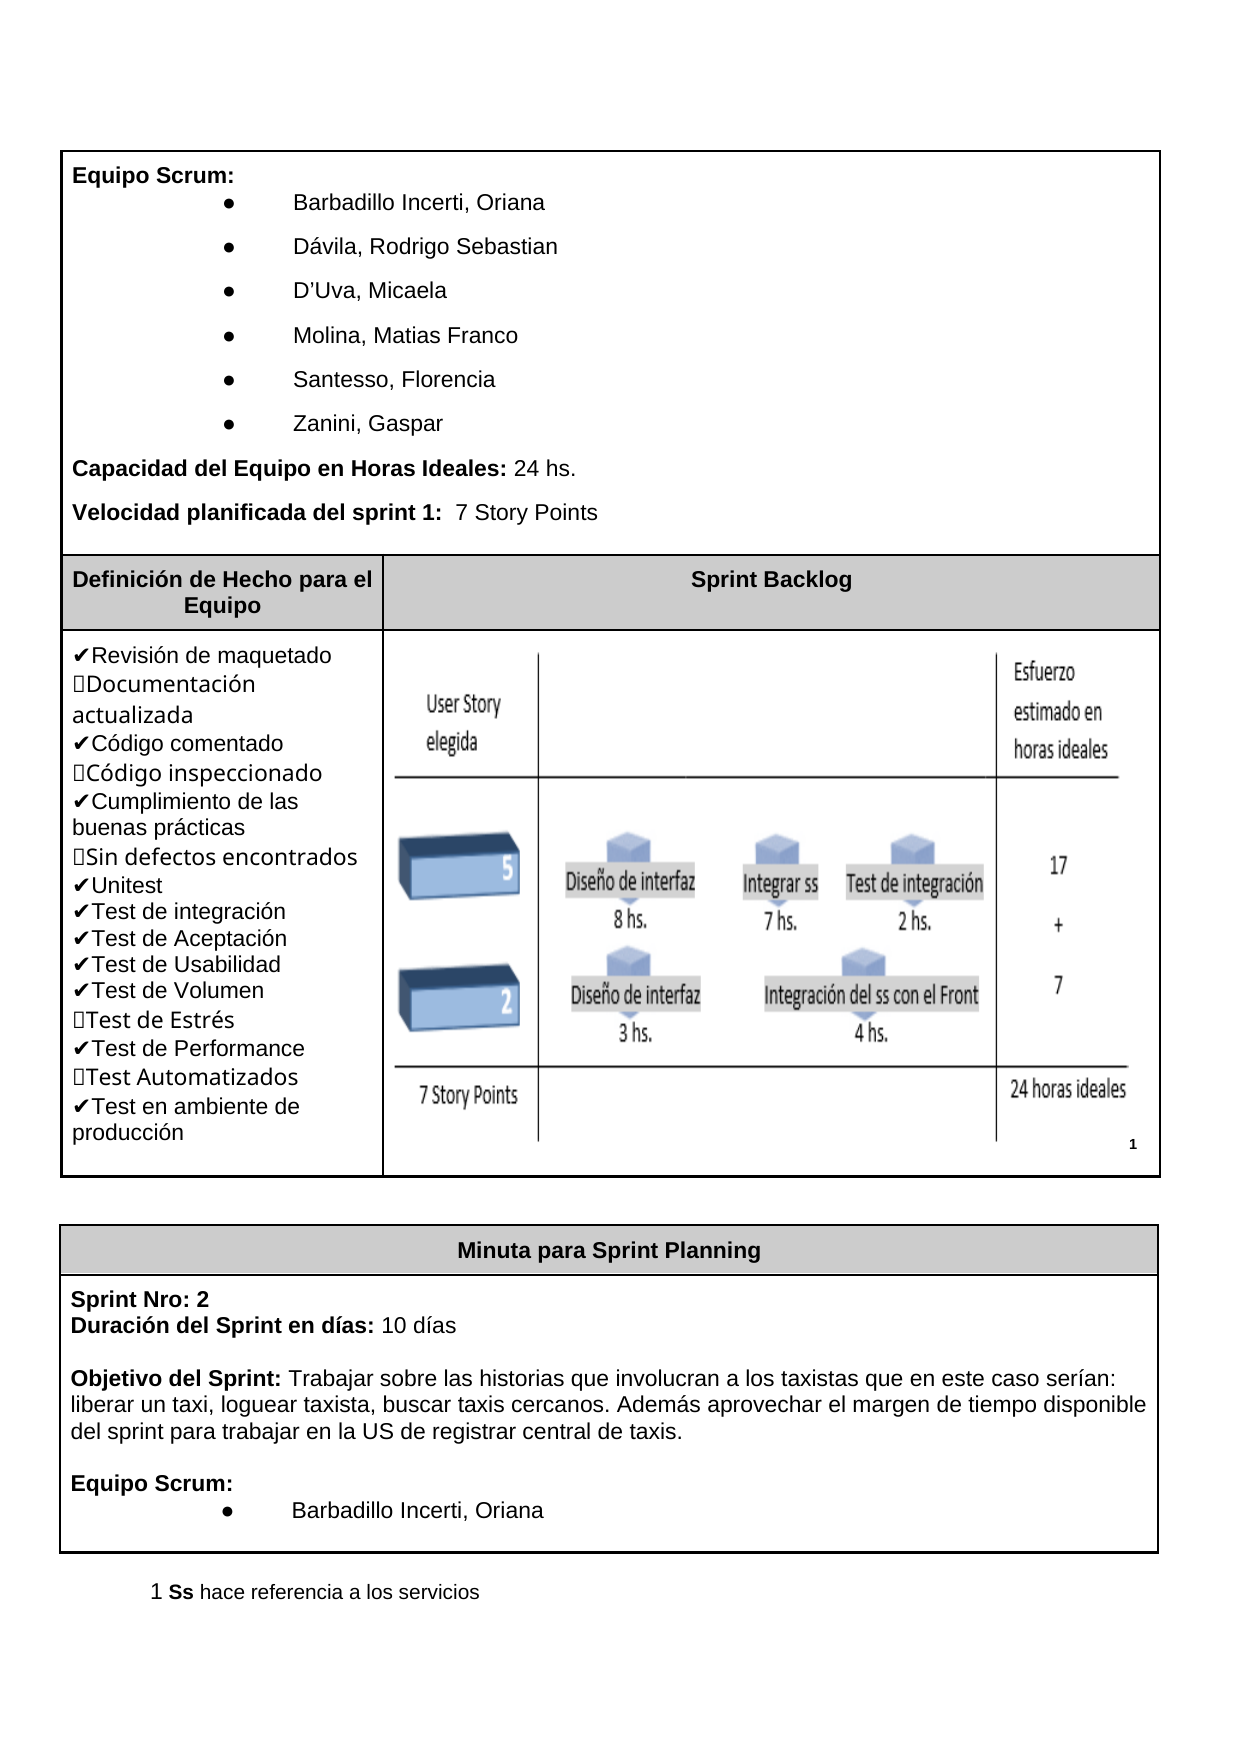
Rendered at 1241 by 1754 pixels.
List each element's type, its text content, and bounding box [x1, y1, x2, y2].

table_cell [63, 152, 1159, 553]
table_cell Sprint Backlog [384, 556, 1159, 629]
picture [394, 641, 1129, 1160]
table_cell [384, 631, 1159, 1175]
table_header Minuta para Sprint Planning [61, 1226, 1157, 1273]
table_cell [61, 1276, 1157, 1551]
table_cell Definición de Hecho para el Equipo [63, 556, 382, 629]
table_cell ✔️Revisión de maquetado ❌Documentación actualizada ✔️Código comentado ❌Código inspeccionado ✔️Cumplimiento de las buenas prácticas ❌Sin defectos encontrados ✔️Unitest ✔️Test de integración ✔️Test de Aceptación ✔️Test de Usabilidad ✔️Test de Volumen ❌Test de Estrés ✔️Test de Performance ❌Test Automatizados ✔️Test en ambiente de producción [63, 631, 382, 1175]
